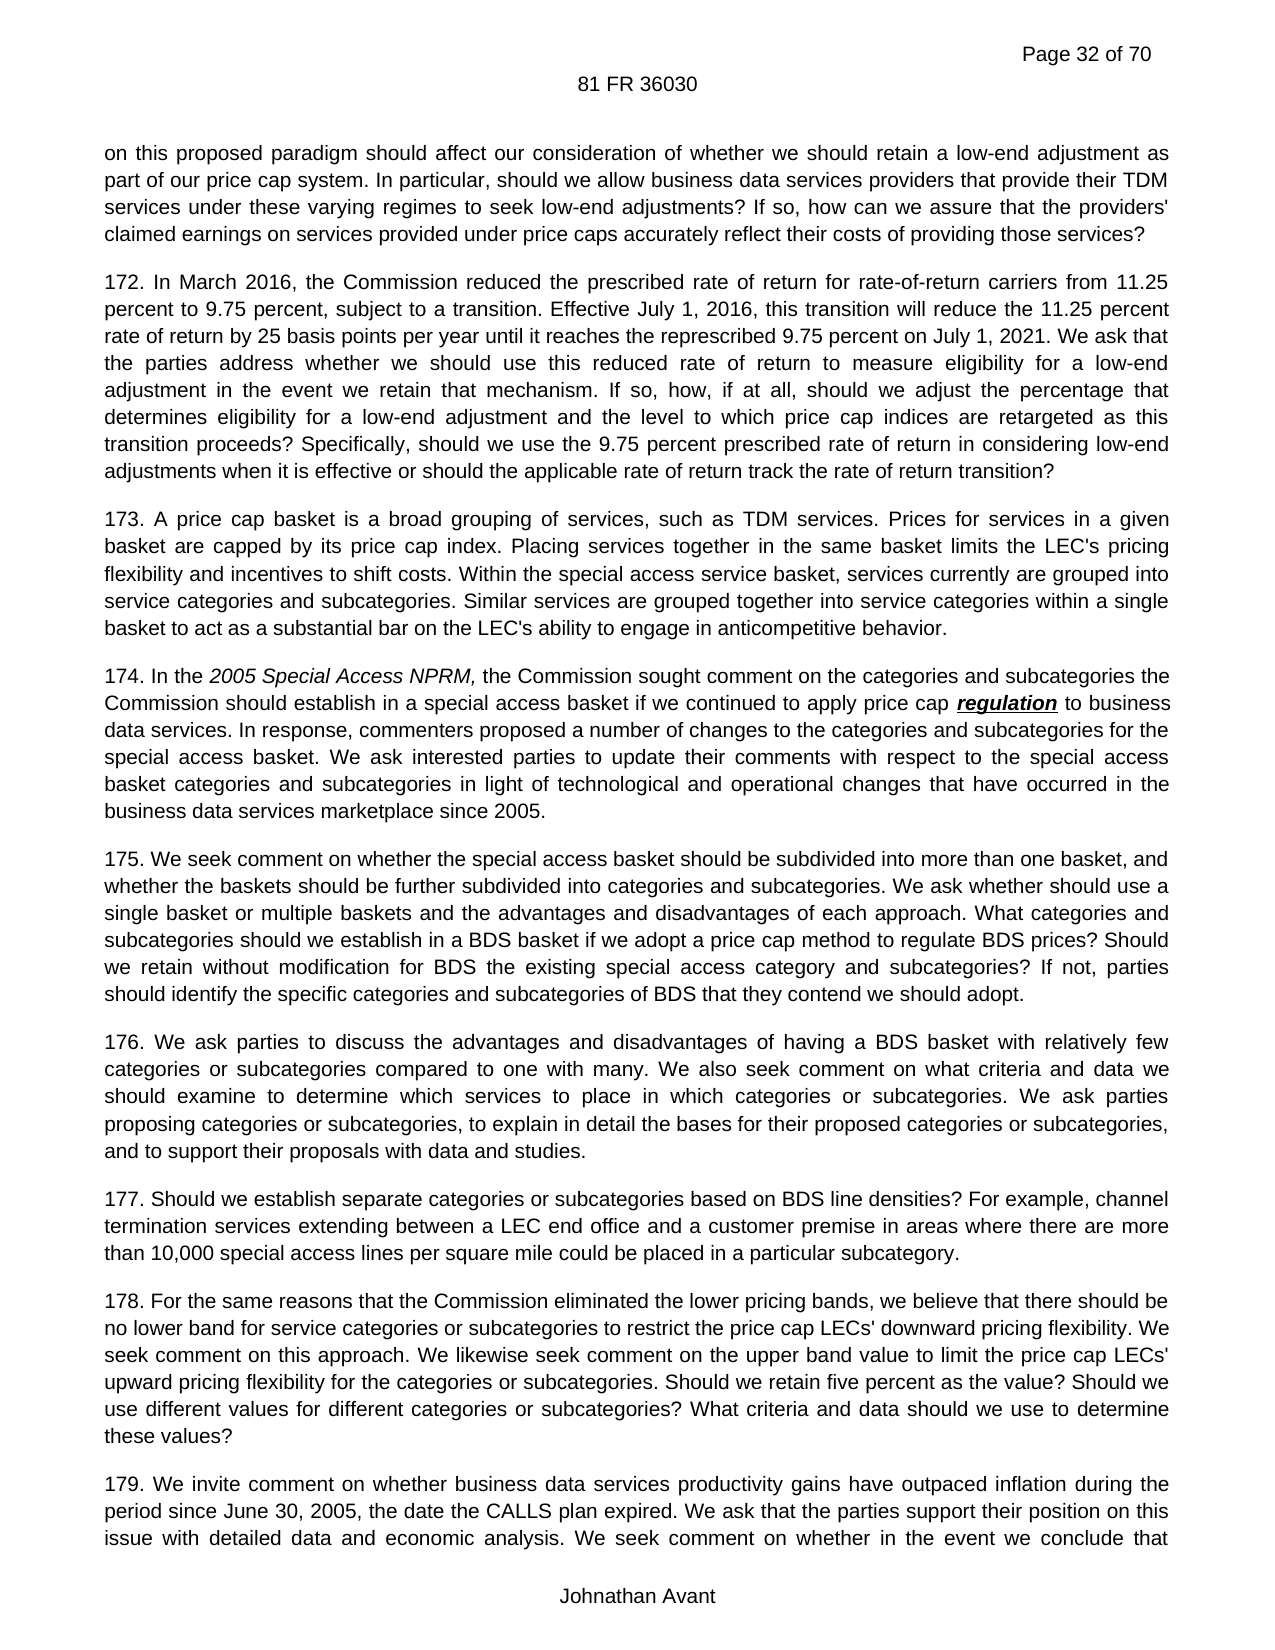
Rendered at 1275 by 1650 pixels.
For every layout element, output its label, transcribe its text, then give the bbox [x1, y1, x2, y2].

text 175. We seek comment on whether the special access basket should be subdivided into more than one basket, and whether the baskets should be further subdivided into categories and subcategories. We ask whether should use a single basket or multiple baskets and the advantages and disadvantages of each approach. What categories and subcategories should we establish in a BDS basket if we adopt a price cap method to regulate BDS prices? Should we retain without modification for BDS the existing special access category and subcategories? If not, parties should identify the specific categories and subcategories of BDS that they contend we should adopt. [104, 844, 1171, 1006]
text 174. In the 2005 Special Access NPRM, the Commission sought comment on the categories and subcategories the Commission should establish in a special access basket if we continued to apply price cap regulation to business data services. In response, commenters proposed a number of changes to the categories and subcategories for the special access basket. We ask interested parties to update their comments with respect to the special access basket categories and subcategories in light of technological and operational changes that have occurred in the business data services marketplace since 2005. [104, 660, 1171, 823]
text 176. We ask parties to discuss the advantages and disadvantages of having a BDS basket with relatively few categories or subcategories compared to one with many. We also seek comment on what criteria and data we should examine to determine which services to place in which categories or subcategories. We ask parties proposing categories or subcategories, to explain in detail the bases for their proposed categories or subcategories, and to support their proposals with data and studies. [104, 1027, 1171, 1162]
text 178. For the same reasons that the Commission eliminated the lower pricing bands, we believe that there should be no lower band for service categories or subcategories to restrict the price cap LECs' downward pricing flexibility. We seek comment on this approach. We likewise seek comment on the upper band value to limit the price cap LECs' upward pricing flexibility for the categories or subcategories. Should we retain five percent as the value? Should we use different values for different categories or subcategories? What criteria and data should we use to determine these values? [104, 1285, 1171, 1448]
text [104, 137, 1171, 246]
text 172. In March 2016, the Commission reduced the prescribed rate of return for rate-of-return carriers from 11.25 percent to 9.75 percent, subject to a transition. Effective July 1, 2016, this transition will reduce the 11.25 percent rate of return by 25 basis points per year until it reaches the represcribed 9.75 percent on July 1, 2021. We ask that the parties address whether we should use this reduced rate of return to measure eligibility for a low-end adjustment in the event we retain that mechanism. If so, how, if at all, should we adjust the percentage that determines eligibility for a low-end adjustment and the level to which price cap indices are retargeted as this transition proceeds? Specifically, should we use the 9.75 percent prescribed rate of return in considering low-end adjustments when it is effective or should the applicable rate of return track the rate of return transition? [104, 267, 1171, 483]
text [104, 1469, 1171, 1550]
text 173. A price cap basket is a broad grouping of services, such as TDM services. Prices for services in a given basket are capped by its price cap index. Placing services together in the same basket limits the LEC's pricing flexibility and incentives to shift costs. Within the special access service basket, services currently are grouped into service categories and subcategories. Similar services are grouped together into service categories within a single basket to act as a substantial bar on the LEC's ability to engage in anticompetitive behavior. [104, 504, 1171, 639]
text 177. Should we establish separate categories or subcategories based on BDS line densities? For example, channel termination services extending between a LEC end office and a customer premise in areas where there are more than 10,000 special access lines per square mile could be placed in a particular subcategory. [104, 1183, 1171, 1264]
